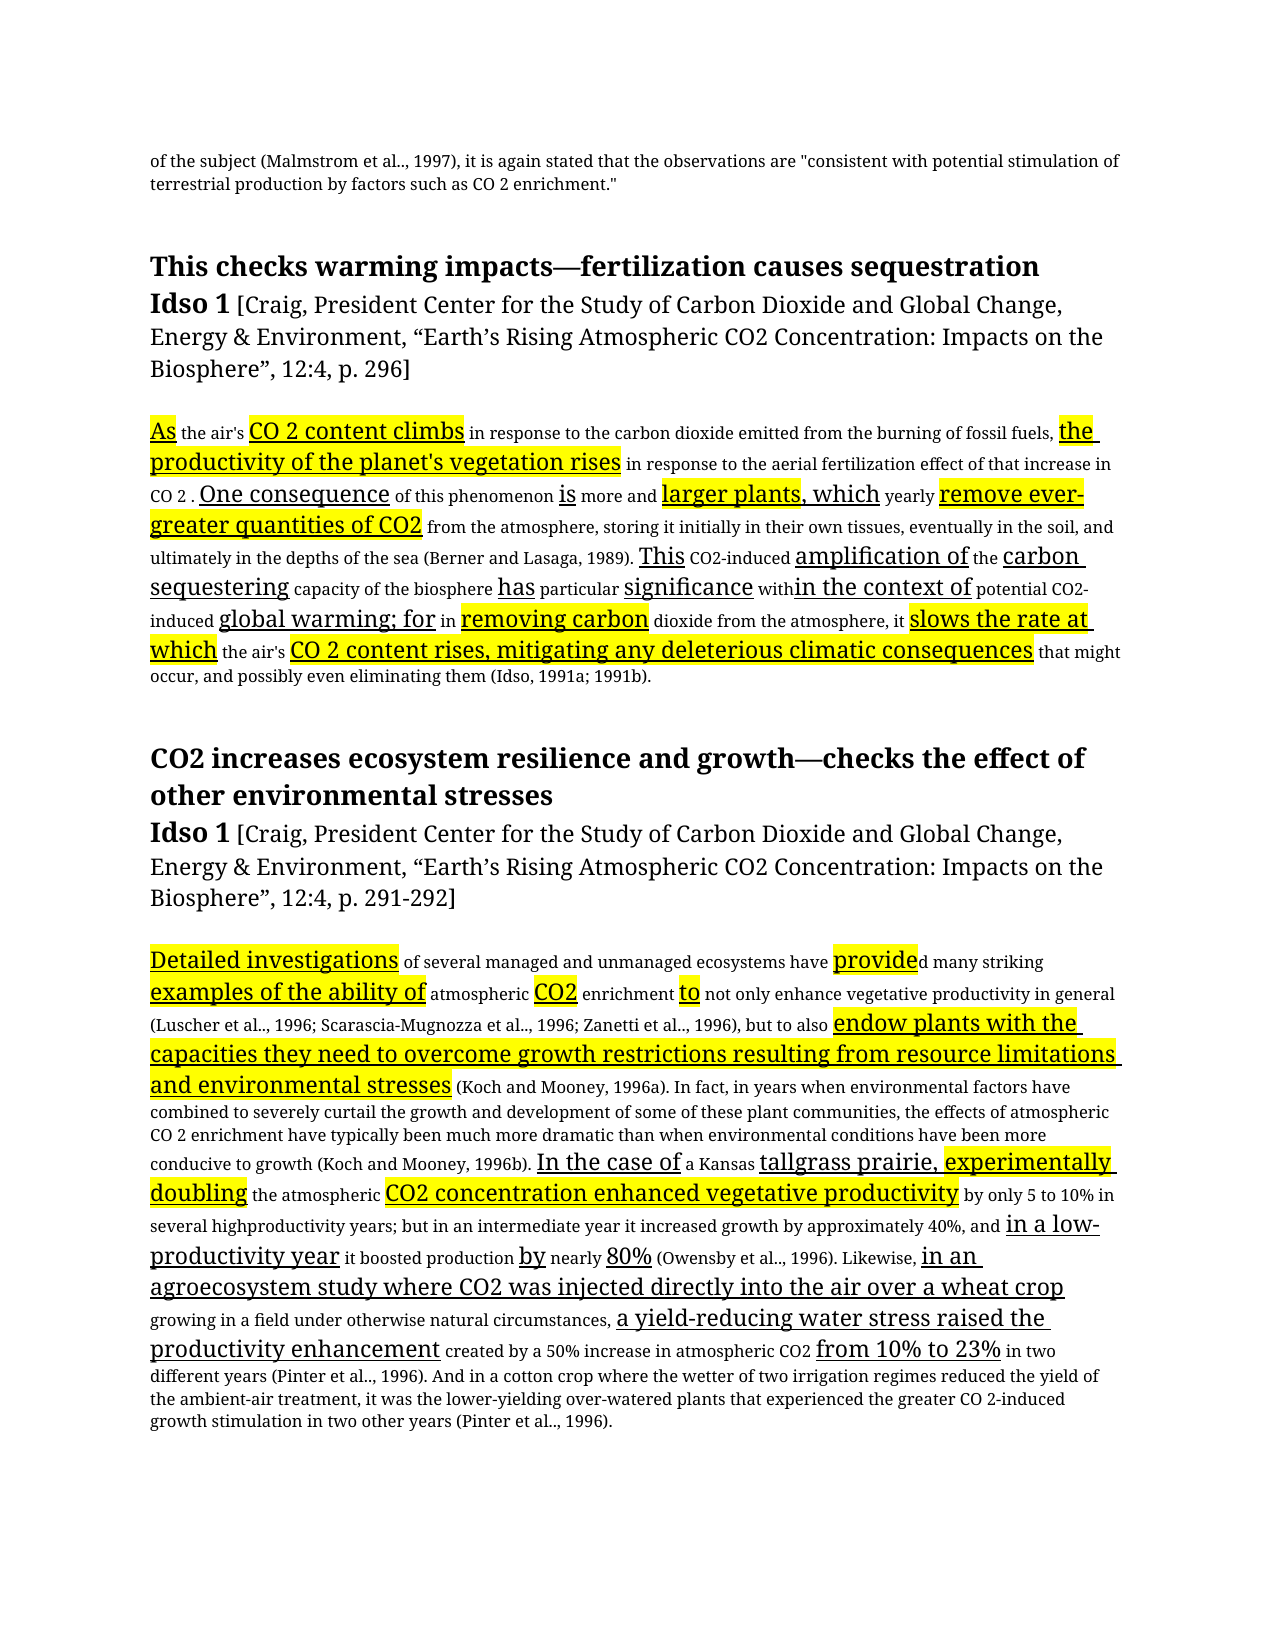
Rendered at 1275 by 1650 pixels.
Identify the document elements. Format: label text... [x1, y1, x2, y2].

text Detailed investigations of several managed and unmanaged ecosystems have provided many striking examples of the ability of atmospheric CO2 enrichment to not only enhance vegetative productivity in general (Luscher et al.., 1996; Scarascia-Mugnozza et al.., 1996; Zanetti et al.., 1996), but to also endow plants with the capacities they need to overcome growth restrictions resulting from resource limitations and environmental stresses (Koch and Mooney, 1996a). In fact, in years when environmental factors have combined to severely curtail the growth and development of some of these plant communities, the effects of atmospheric CO 2 enrichment have typically been much more dramatic than when environmental conditions have been more conducive to growth (Koch and Mooney, 1996b). In the case of a Kansas tallgrass prairie, experimentally doubling the atmospheric CO2 concentration enhanced vegetative productivity by only 5 to 10% in several highproductivity years; but in an intermediate year it increased growth by approximately 40%, and in a low-productivity year it boosted production by nearly 80% (Owensby et al.., 1996). Likewise, in an agroecosystem study where CO2 was injected directly into the air over a wheat crop growing in a field under otherwise natural circumstances, a yield-reducing water stress raised the productivity enhancement created by a 50% increase in atmospheric CO2 from 10% to 23% in two different years (Pinter et al.., 1996). And in a cotton crop where the wetter of two irrigation regimes reduced the yield of the ambient-air treatment, it was the lower-yielding over-watered plants that experienced the greater CO 2-induced growth stimulation in two other years (Pinter et al.., 1996). [150, 944, 1125, 1433]
text Idso 1 [Craig, President Center for the Study of Carbon Dioxide and Global Change, Energy & Environment, “Earth’s Rising Atmospheric CO2 Concentration: Impacts on the Biosphere”, 12:4, p. 291-292] [150, 813, 1125, 913]
text As the air's CO 2 content climbs in response to the carbon dioxide emitted from the burning of fossil fuels, the productivity of the planet's vegetation rises in response to the aerial fertilization effect of that increase in CO 2 . One consequence of this phenomenon is more and larger plants, which yearly remove ever-greater quantities of CO2 from the atmosphere, storing it initially in their own tissues, eventually in the soil, and ultimately in the depths of the sea (Berner and Lasaga, 1989). This CO2-induced amplification of the carbon sequestering capacity of the biosphere has particular significance within the context of potential CO2-induced global warming; for in removing carbon dioxide from the atmosphere, it slows the rate at which the air's CO 2 content rises, mitigating any deleterious climatic consequences that might occur, and possibly even eliminating them (Idso, 1991a; 1991b). [150, 415, 1125, 688]
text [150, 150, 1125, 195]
subtitle This checks warming impacts—fertilization causes sequestration [150, 247, 1125, 284]
subtitle CO2 increases ecosystem resilience and growth—checks the effect of other environmental stresses [150, 740, 1125, 813]
text Idso 1 [Craig, President Center for the Study of Carbon Dioxide and Global Change, Energy & Environment, “Earth’s Rising Atmospheric CO2 Concentration: Impacts on the Biosphere”, 12:4, p. 296] [150, 284, 1125, 384]
